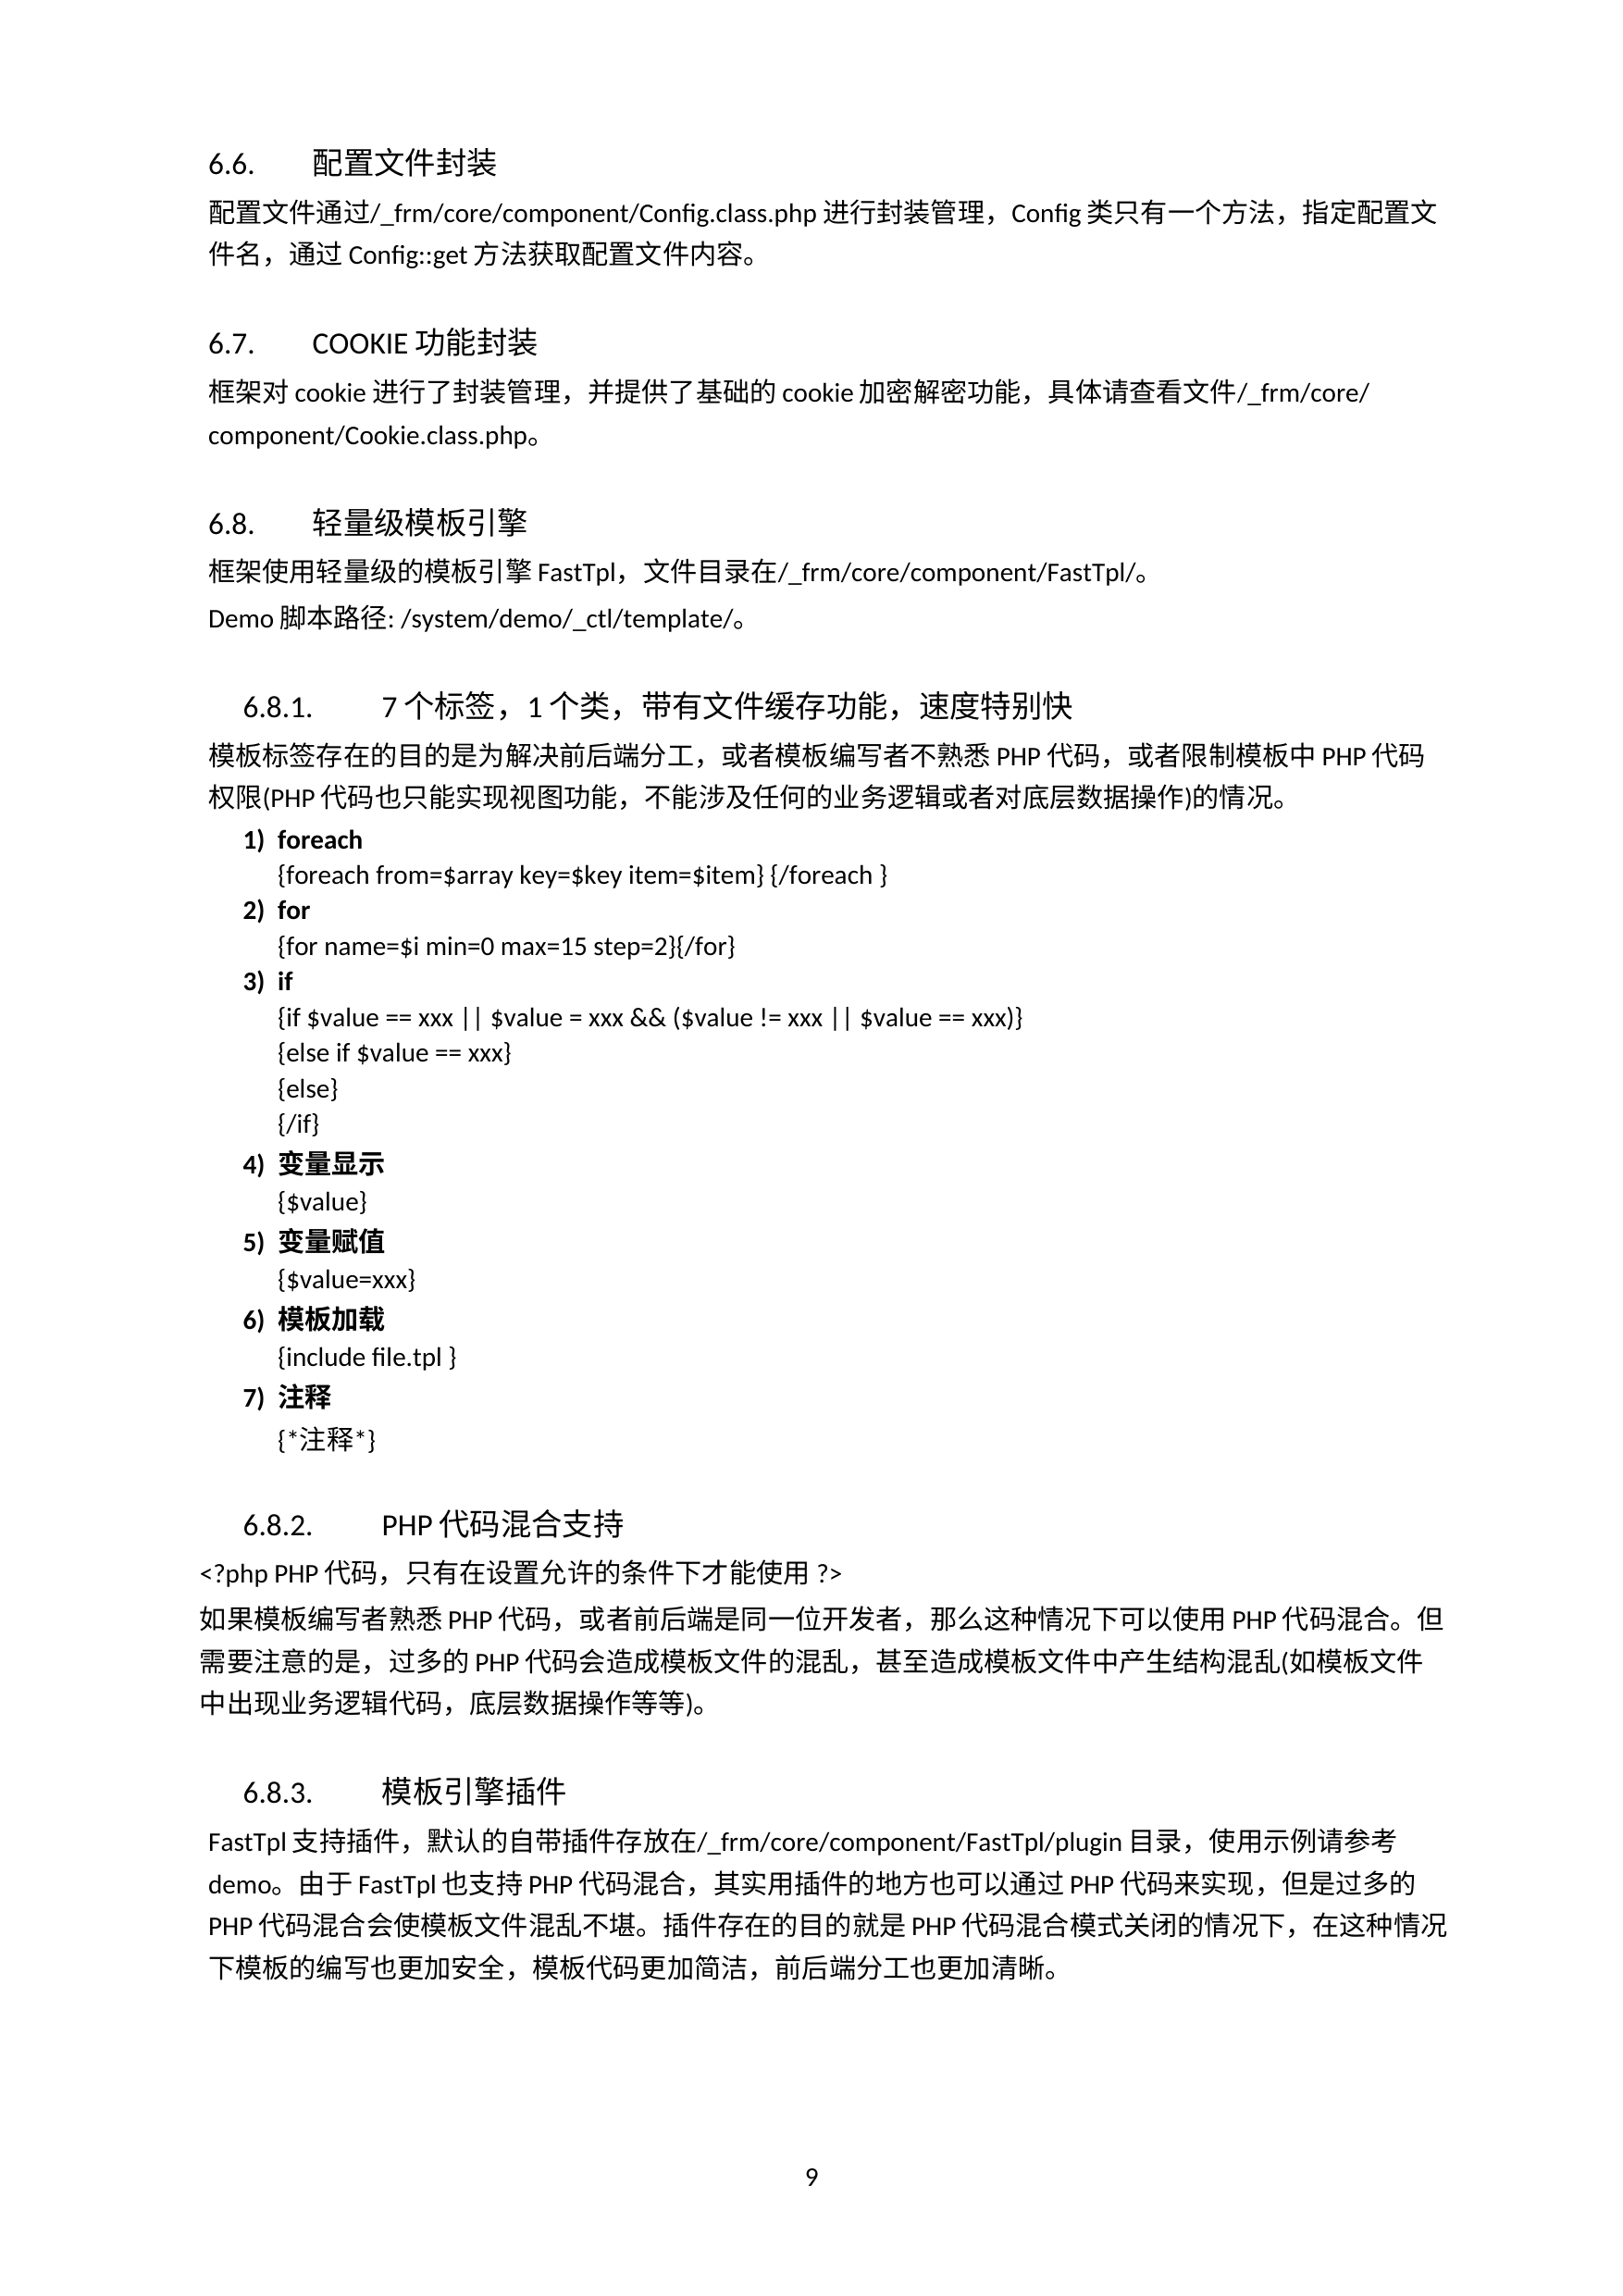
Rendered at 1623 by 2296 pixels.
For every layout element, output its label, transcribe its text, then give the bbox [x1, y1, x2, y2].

text 模板标签存在的目的是为解决前后端分工，或者模板编写者不熟悉PHP代码，或者限制模板中PHP代码权限(PHP代码也只能实现视图功能，不能涉及任何的业务逻辑或者对底层数据操作)的情况。 [208, 734, 1449, 815]
subtitle 7个标签，1个类，带有文件缓存功能，速度特别快 [242, 682, 1449, 726]
list foreach [242, 823, 1449, 855]
list {*注释*} [278, 1418, 1449, 1458]
text 配置文件通过/_frm/core/component/Config.class.php进行封装管理，Config类只有一个方法，指定配置文件名，通过Config::get方法获取配置文件内容。 [208, 191, 1449, 272]
list {foreach from=$array key=$key item=$item} {/foreach } [278, 858, 1449, 891]
list {else if $value == xxx} [278, 1036, 1449, 1069]
text 框架使用轻量级的模板引擎FastTpl，文件目录在/_frm/core/component/FastTpl/。 [208, 551, 1449, 590]
text Demo脚本路径: /system/demo/_ctl/template/。 [208, 596, 1449, 636]
list 变量显示 [242, 1142, 1449, 1182]
text 如果模板编写者熟悉PHP代码，或者前后端是同一位开发者，那么这种情况下可以使用PHP代码混合。但需要注意的是，过多的PHP代码会造成模板文件的混乱，甚至造成模板文件中产生结构混乱(如模板文件中出现业务逻辑代码，底层数据操作等等)。 [200, 1598, 1449, 1721]
list {$value} [278, 1185, 1449, 1218]
list {for name=$i min=0 max=15 step=2}{/for} [278, 929, 1449, 962]
subtitle 模板引擎插件 [242, 1768, 1449, 1812]
list 模板加载 [242, 1298, 1449, 1337]
list {$value=xxx} [278, 1262, 1449, 1296]
list {include file.tpl } [278, 1340, 1449, 1373]
text <?php PHP代码，只有在设置允许的条件下才能使用 ?> [200, 1552, 1449, 1591]
subtitle COOKIE功能封装 [208, 318, 1449, 363]
list {/if} [278, 1107, 1449, 1140]
list {else} [278, 1072, 1449, 1104]
text FastTpl支持插件，默认的自带插件存放在/_frm/core/component/FastTpl/plugin目录，使用示例请参考demo。由于FastTpl也支持PHP代码混合，其实用插件的地方也可以通过PHP代码来实现，但是过多的PHP代码混合会使模板文件混乱不堪。插件存在的目的就是PHP代码混合模式关闭的情况下，在这种情况下模板的编写也更加安全，模板代码更加简洁，前后端分工也更加清晰。 [208, 1820, 1449, 1986]
list {if $value == xxx || $value = xxx && ($value != xxx || $value == xxx)} [278, 1000, 1449, 1033]
text 框架对cookie进行了封装管理，并提供了基础的cookie加密解密功能，具体请查看文件/_frm/core/component/Cookie.class.php。 [208, 371, 1449, 452]
subtitle 轻量级模板引擎 [208, 498, 1449, 543]
subtitle PHP代码混合支持 [242, 1500, 1449, 1545]
subtitle 配置文件封装 [208, 139, 1449, 183]
list if [242, 964, 1449, 998]
list 变量赋值 [242, 1221, 1449, 1260]
list 注释 [242, 1376, 1449, 1415]
list for [242, 894, 1449, 926]
